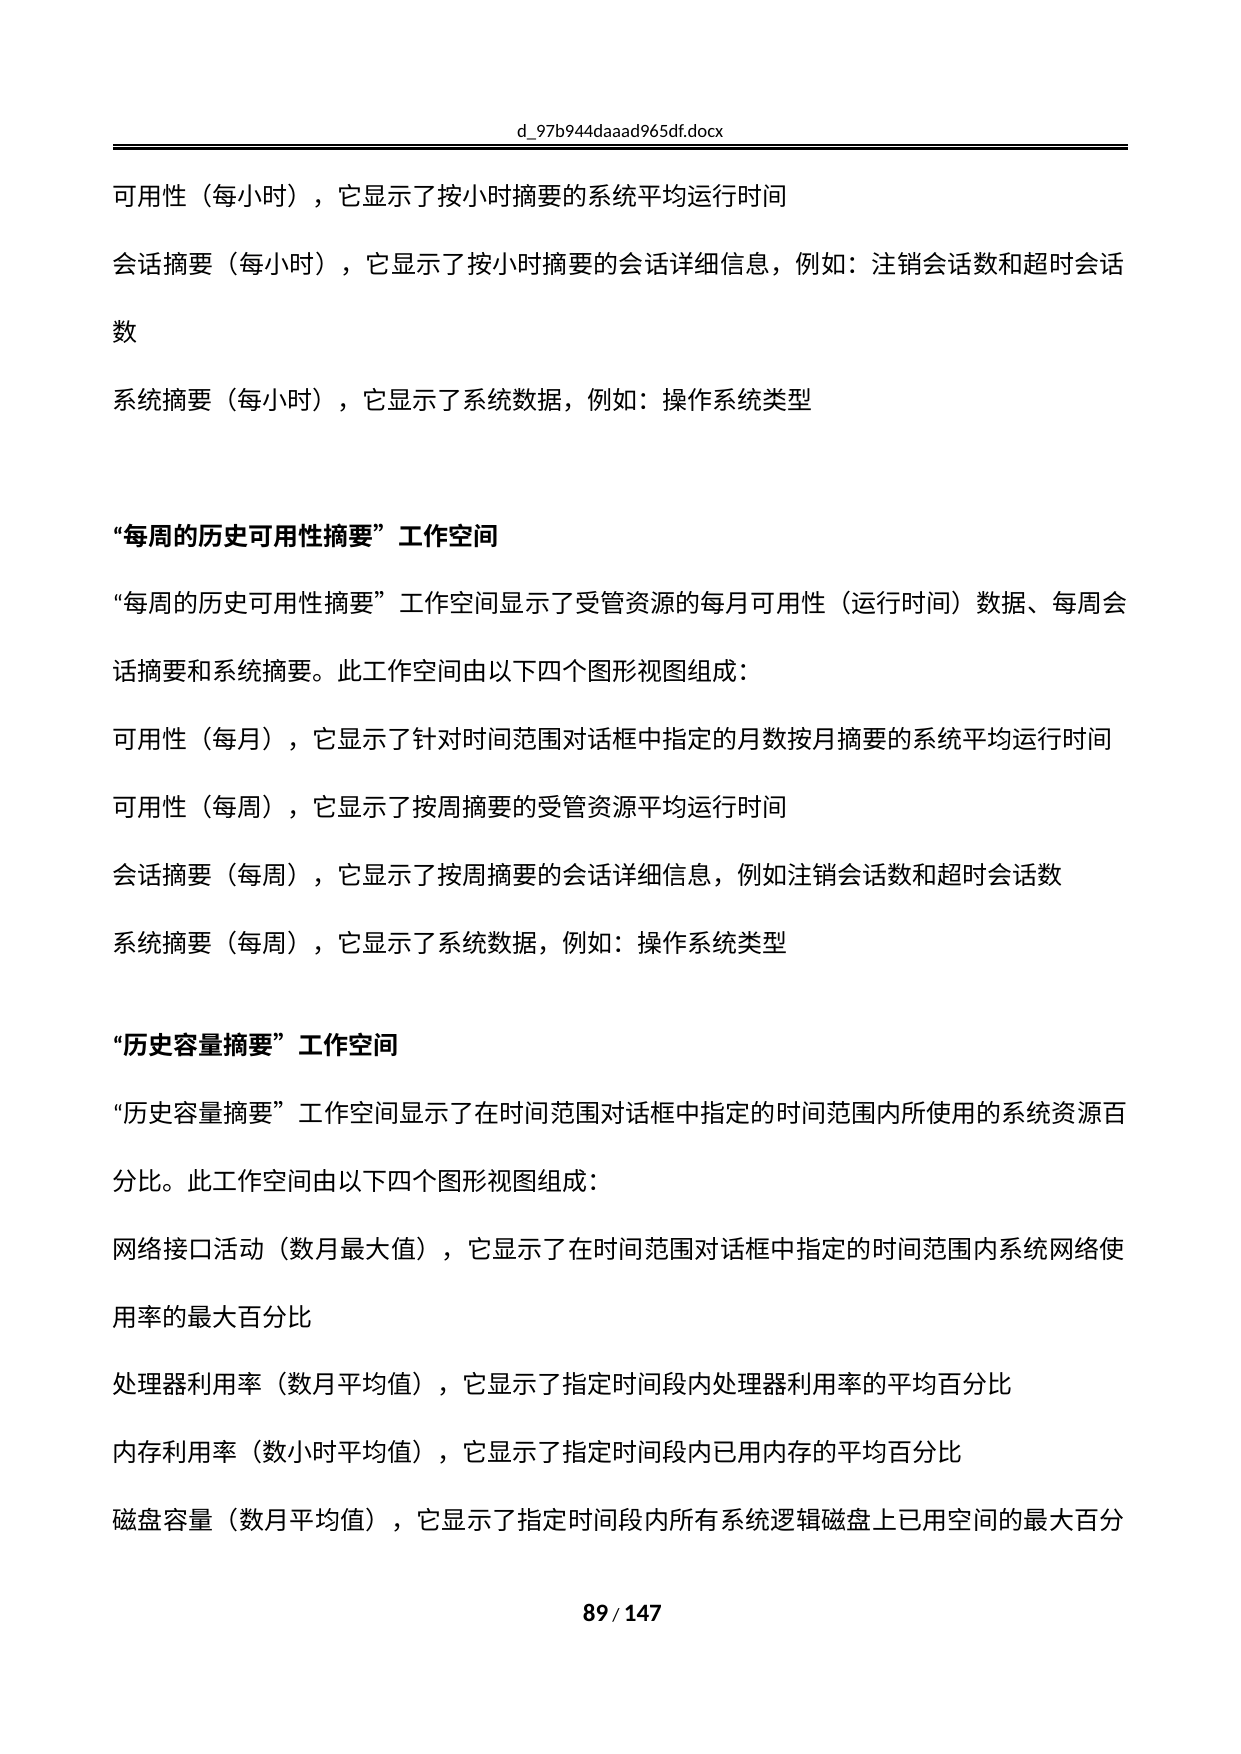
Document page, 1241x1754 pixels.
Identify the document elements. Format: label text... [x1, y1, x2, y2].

text 可用性（每小时），它显示了按小时摘要的系统平均运行时间 [112, 161, 1128, 228]
text “历史容量摘要”工作空间显示了在时间范围对话框中指定的时间范围内所使用的系统资源百分比。此工作空间由以下四个图形视图组成： [112, 1077, 1128, 1213]
text 会话摘要（每小时），它显示了按小时摘要的会话详细信息，例如：注销会话数和超时会话数 [112, 228, 1128, 364]
text 可用性（每月），它显示了针对时间范围对话框中指定的月数按月摘要的系统平均运行时间 [112, 704, 1128, 772]
text 处理器利用率（数月平均值），它显示了指定时间段内处理器利用率的平均百分比 [112, 1349, 1128, 1417]
text “历史容量摘要”工作空间 [112, 1009, 1128, 1077]
text 系统摘要（每周），它显示了系统数据，例如：操作系统类型 [112, 908, 1128, 976]
text 网络接口活动（数月最大值），它显示了在时间范围对话框中指定的时间范围内系统网络使用率的最大百分比 [112, 1213, 1128, 1349]
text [112, 1485, 1128, 1553]
text “每周的历史可用性摘要”工作空间 [112, 500, 1128, 568]
text 可用性（每周），它显示了按周摘要的受管资源平均运行时间 [112, 772, 1128, 840]
text 会话摘要（每周），它显示了按周摘要的会话详细信息，例如注销会话数和超时会话数 [112, 840, 1128, 908]
text 内存利用率（数小时平均值），它显示了指定时间段内已用内存的平均百分比 [112, 1417, 1128, 1485]
text “每周的历史可用性摘要”工作空间显示了受管资源的每月可用性（运行时间）数据、每周会话摘要和系统摘要。此工作空间由以下四个图形视图组成： [112, 568, 1128, 704]
text 系统摘要（每小时），它显示了系统数据，例如：操作系统类型 [112, 364, 1128, 432]
